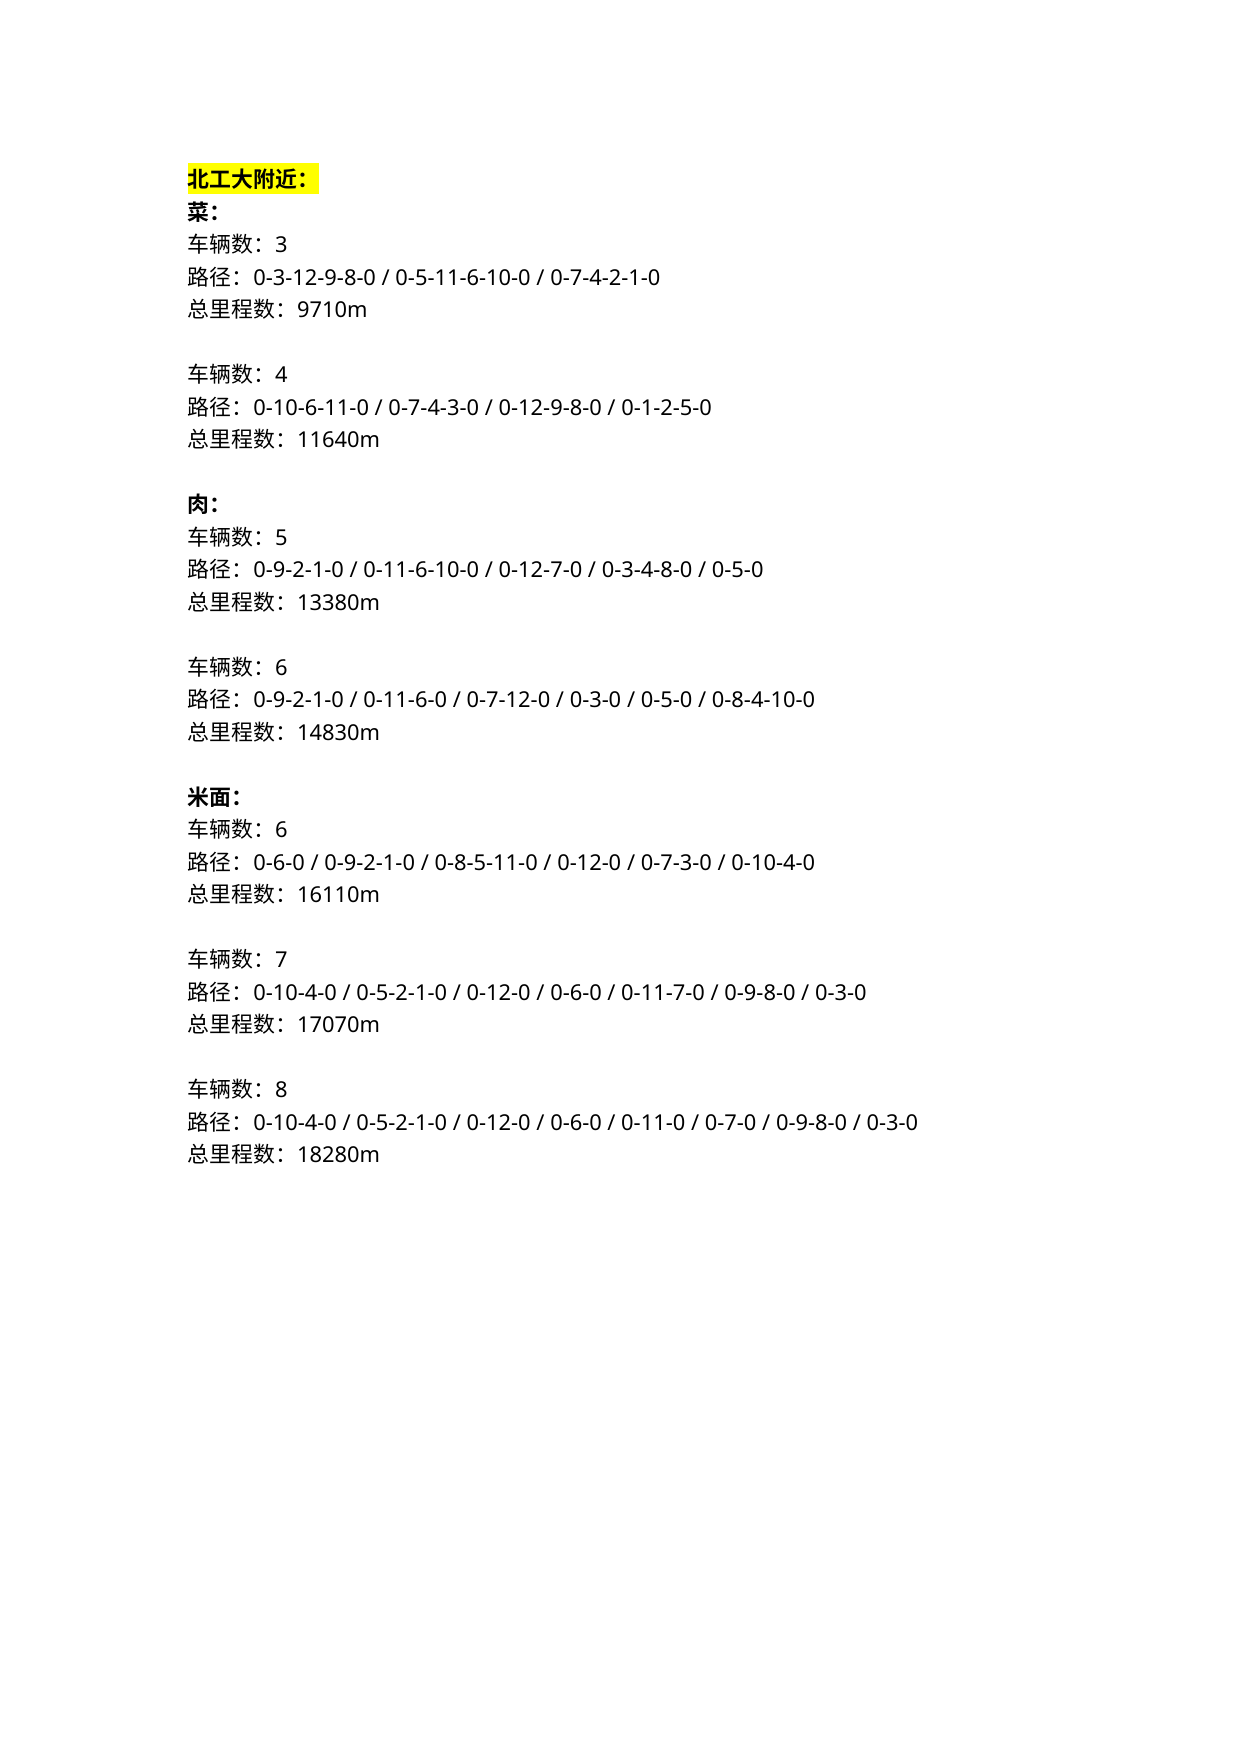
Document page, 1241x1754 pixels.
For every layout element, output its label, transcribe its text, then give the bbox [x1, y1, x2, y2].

text 路径：0-10-4-0 / 0-5-2-1-0 / 0-12-0 / 0-6-0 / 0-11-0 / 0-7-0 / 0-9-8-0 / 0-3-0 [187, 1104, 1053, 1137]
text 总里程数：16110m [187, 877, 1053, 909]
text 车辆数：3 [187, 227, 1053, 259]
text 总里程数：9710m [187, 292, 1053, 324]
text 路径：0-6-0 / 0-9-2-1-0 / 0-8-5-11-0 / 0-12-0 / 0-7-3-0 / 0-10-4-0 [187, 844, 1053, 877]
text 总里程数：13380m [187, 584, 1053, 617]
text 总里程数：18280m [187, 1137, 1053, 1169]
text 路径：0-9-2-1-0 / 0-11-6-0 / 0-7-12-0 / 0-3-0 / 0-5-0 / 0-8-4-10-0 [187, 682, 1053, 714]
text 菜： [187, 194, 1053, 227]
text 车辆数：4 [187, 357, 1053, 389]
text 米面： [187, 779, 1053, 812]
text 车辆数：5 [187, 519, 1053, 552]
text 总里程数：11640m [187, 422, 1053, 454]
text 肉： [187, 487, 1053, 519]
text 路径：0-10-4-0 / 0-5-2-1-0 / 0-12-0 / 0-6-0 / 0-11-7-0 / 0-9-8-0 / 0-3-0 [187, 974, 1053, 1007]
text 车辆数：8 [187, 1072, 1053, 1104]
text 北工大附近： [187, 162, 1053, 194]
text 路径：0-9-2-1-0 / 0-11-6-10-0 / 0-12-7-0 / 0-3-4-8-0 / 0-5-0 [187, 552, 1053, 584]
text 总里程数：17070m [187, 1007, 1053, 1039]
text 路径：0-3-12-9-8-0 / 0-5-11-6-10-0 / 0-7-4-2-1-0 [187, 259, 1053, 292]
text 总里程数：14830m [187, 714, 1053, 747]
text 车辆数：6 [187, 649, 1053, 682]
text 车辆数：7 [187, 942, 1053, 974]
text 车辆数：6 [187, 812, 1053, 844]
text 路径：0-10-6-11-0 / 0-7-4-3-0 / 0-12-9-8-0 / 0-1-2-5-0 [187, 389, 1053, 422]
